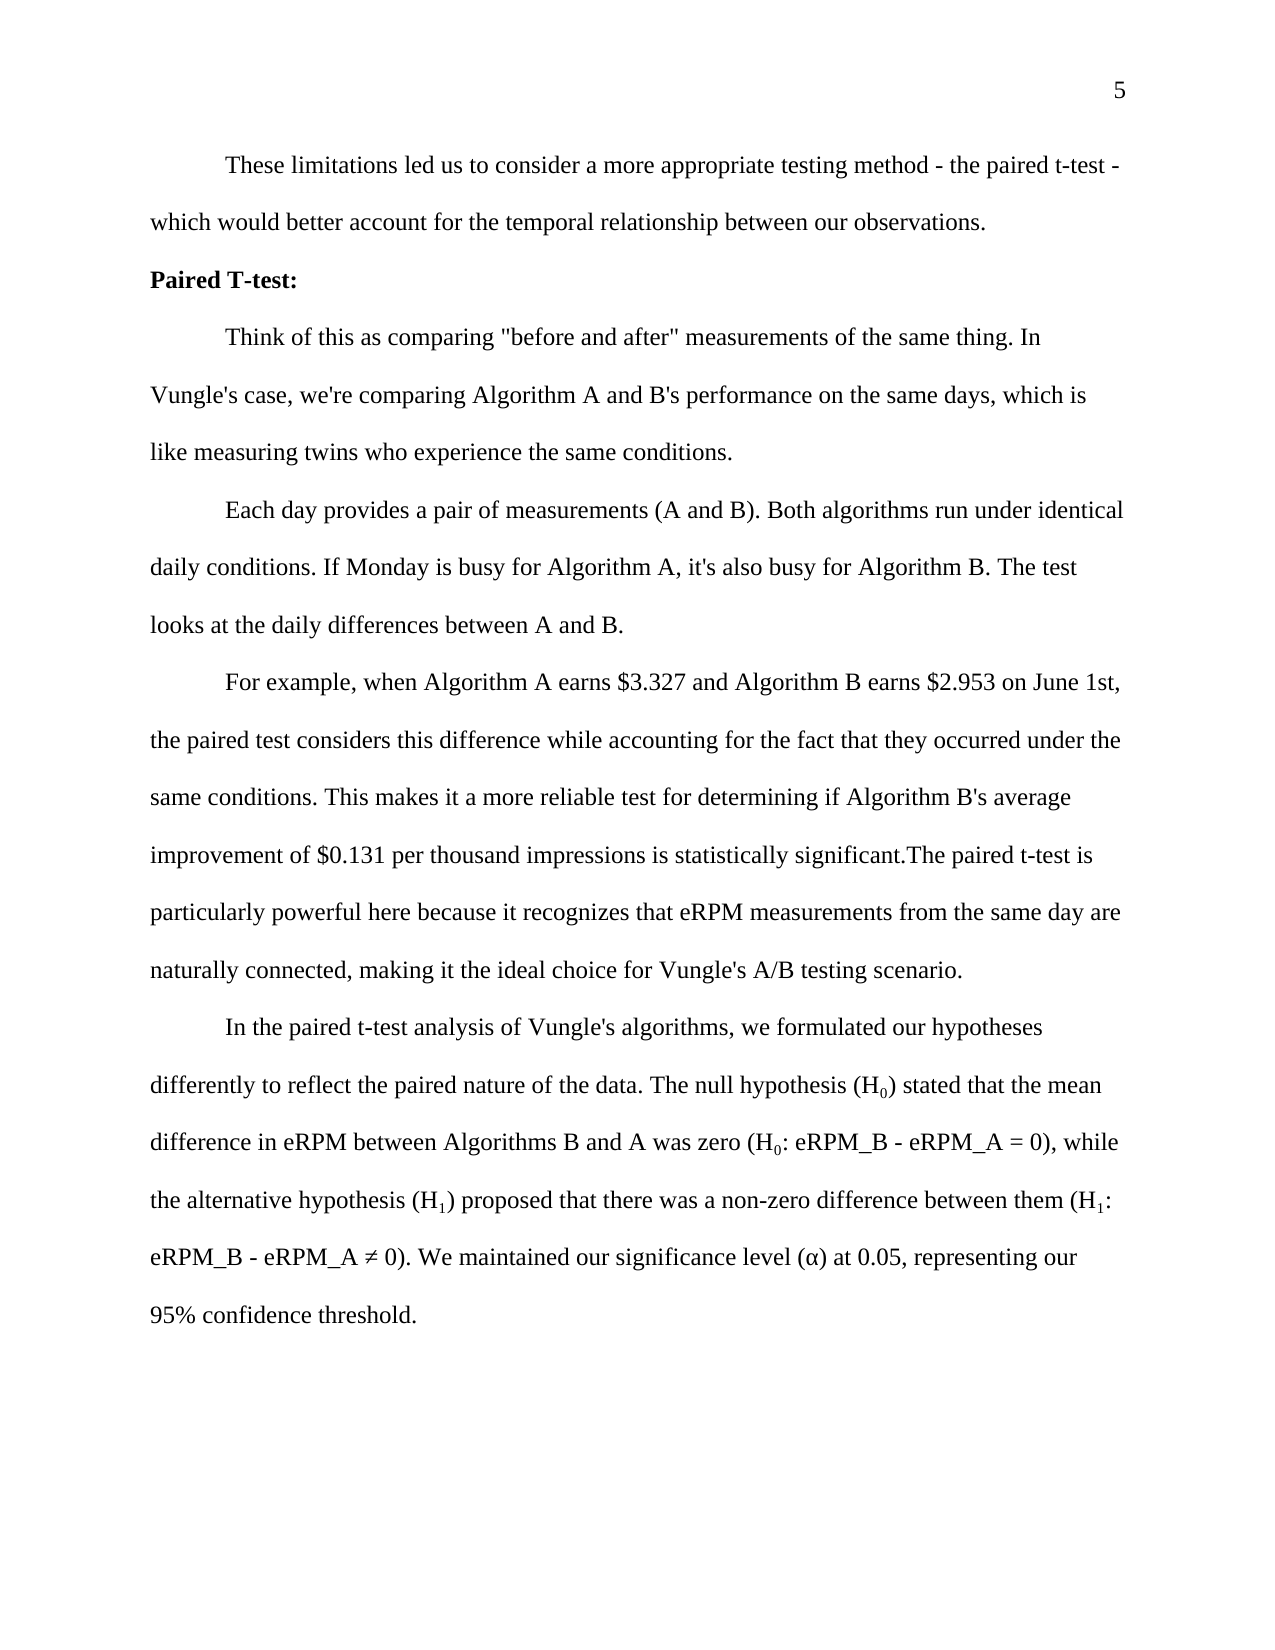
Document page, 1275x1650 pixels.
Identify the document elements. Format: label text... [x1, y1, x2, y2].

text These limitations led us to consider a more appropriate testing method - the paired t-test - which would better account for the temporal relationship between our observations. [150, 150, 1125, 236]
text Paired T-test: [150, 265, 1125, 294]
text Each day provides a pair of measurements (A and B). Both algorithms run under identical daily conditions. If Monday is busy for Algorithm A, it's also busy for Algorithm B. The test looks at the daily differences between A and B. [150, 495, 1125, 639]
text Think of this as comparing "before and after" measurements of the same thing. In Vungle's case, we're comparing Algorithm A and B's performance on the same days, which is like measuring twins who experience the same conditions. [150, 322, 1125, 466]
text For example, when Algorithm A earns $3.327 and Algorithm B earns $2.953 on June 1st, the paired test considers this difference while accounting for the fact that they occurred under the same conditions. This makes it a more reliable test for determining if Algorithm B's average improvement of $0.131 per thousand impressions is statistically significant.The paired t-test is particularly powerful here because it recognizes that eRPM measurements from the same day are naturally connected, making it the ideal choice for Vungle's A/B testing scenario. [150, 667, 1125, 984]
text In the paired t-test analysis of Vungle's algorithms, we formulated our hypotheses differently to reflect the paired nature of the data. The null hypothesis (H₀) stated that the mean difference in eRPM between Algorithms B and A was zero (H₀: eRPM_B - eRPM_A = 0), while the alternative hypothesis (H₁) proposed that there was a non-zero difference between them (H₁: eRPM_B - eRPM_A ≠ 0). We maintained our significance level (α) at 0.05, representing our 95% confidence threshold. [150, 1012, 1125, 1329]
